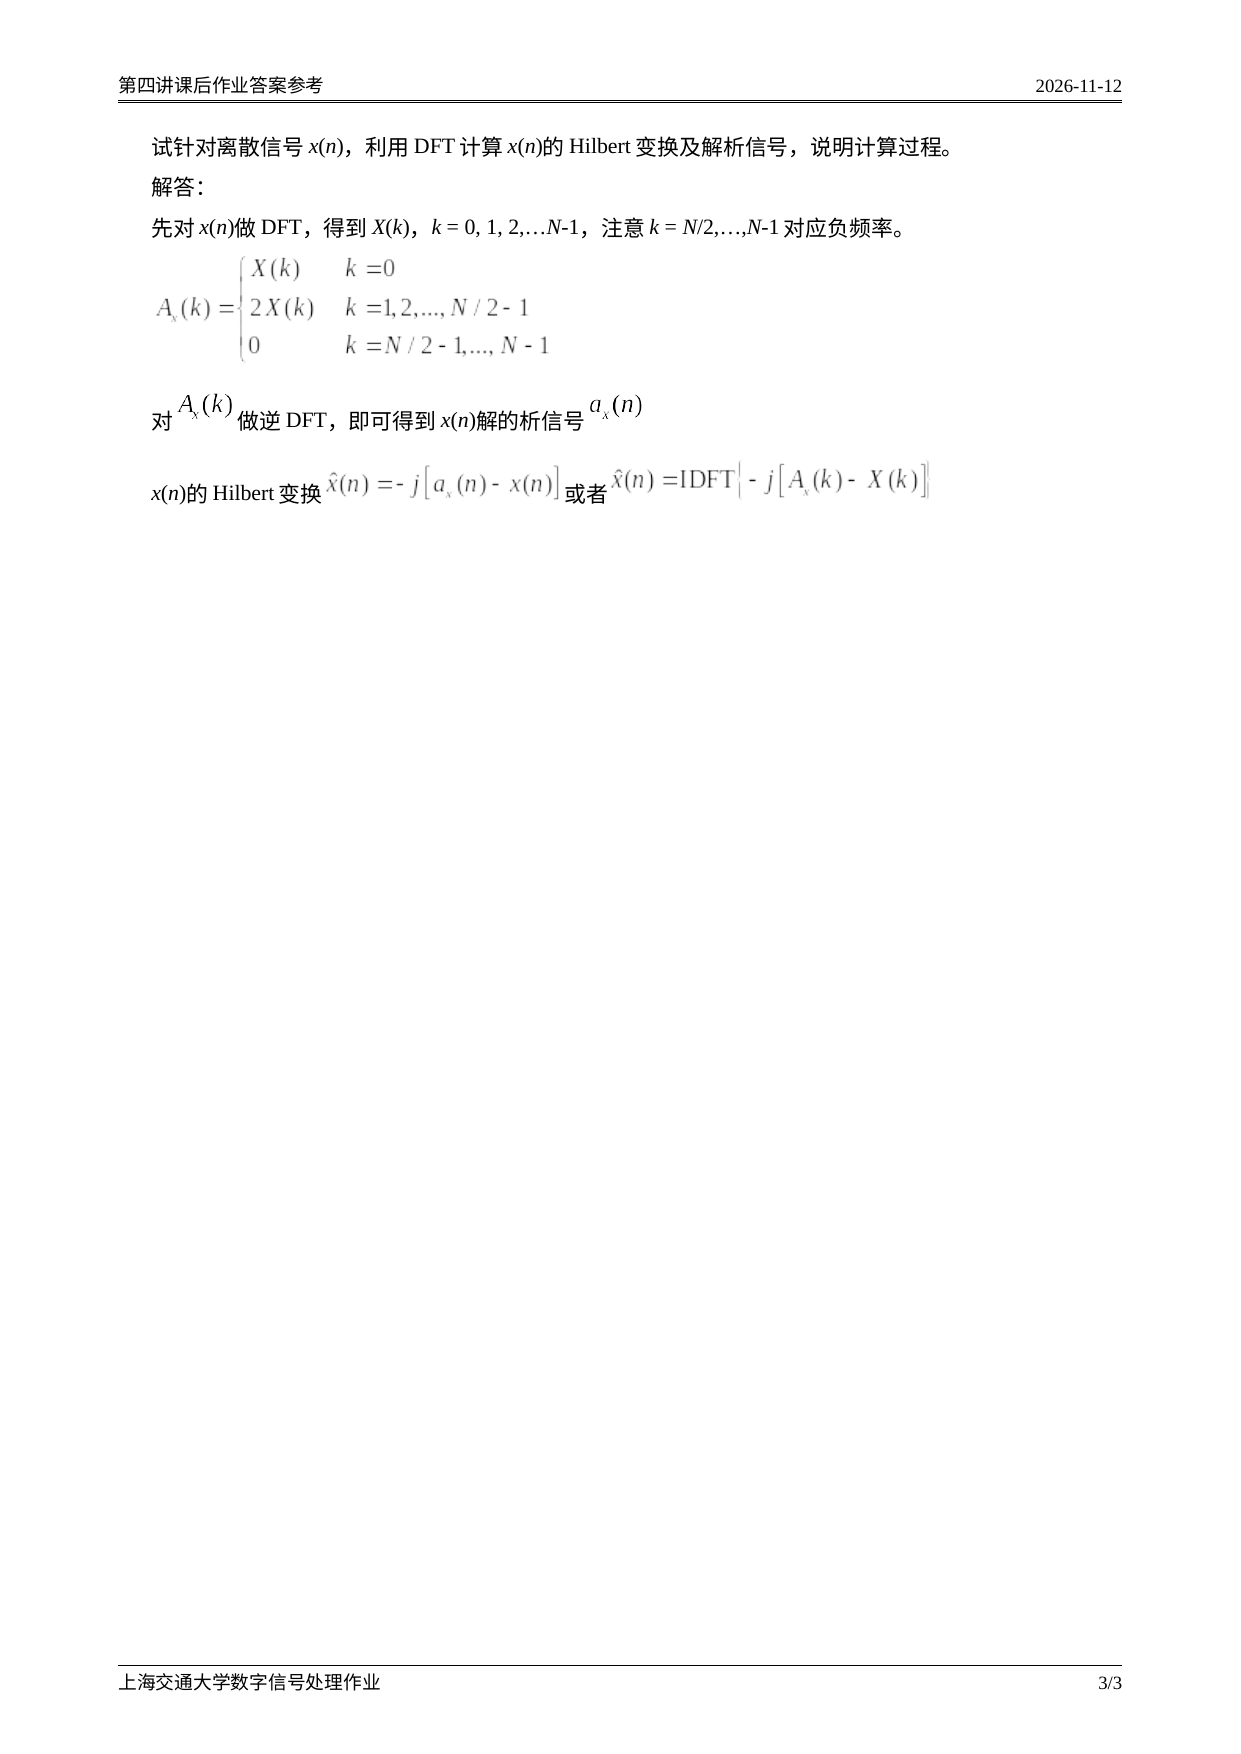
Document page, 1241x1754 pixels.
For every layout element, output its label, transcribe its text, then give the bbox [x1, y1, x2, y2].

text 先对x(n)做DFT，得到X(k)，k = 0, 1, 2,…N-1，注意k = N/2,…,N-1对应负频率。 [151, 210, 1122, 243]
text x(n)的Hilbert变换或者 [151, 460, 1122, 525]
text 解答： [151, 170, 1122, 202]
text 试针对离散信号x(n)，利用DFT计算x(n)的Hilbert变换及解析信号，说明计算过程。 [151, 129, 1122, 162]
text 对做逆DFT，即可得到x(n)解的析信号 [151, 387, 1122, 452]
